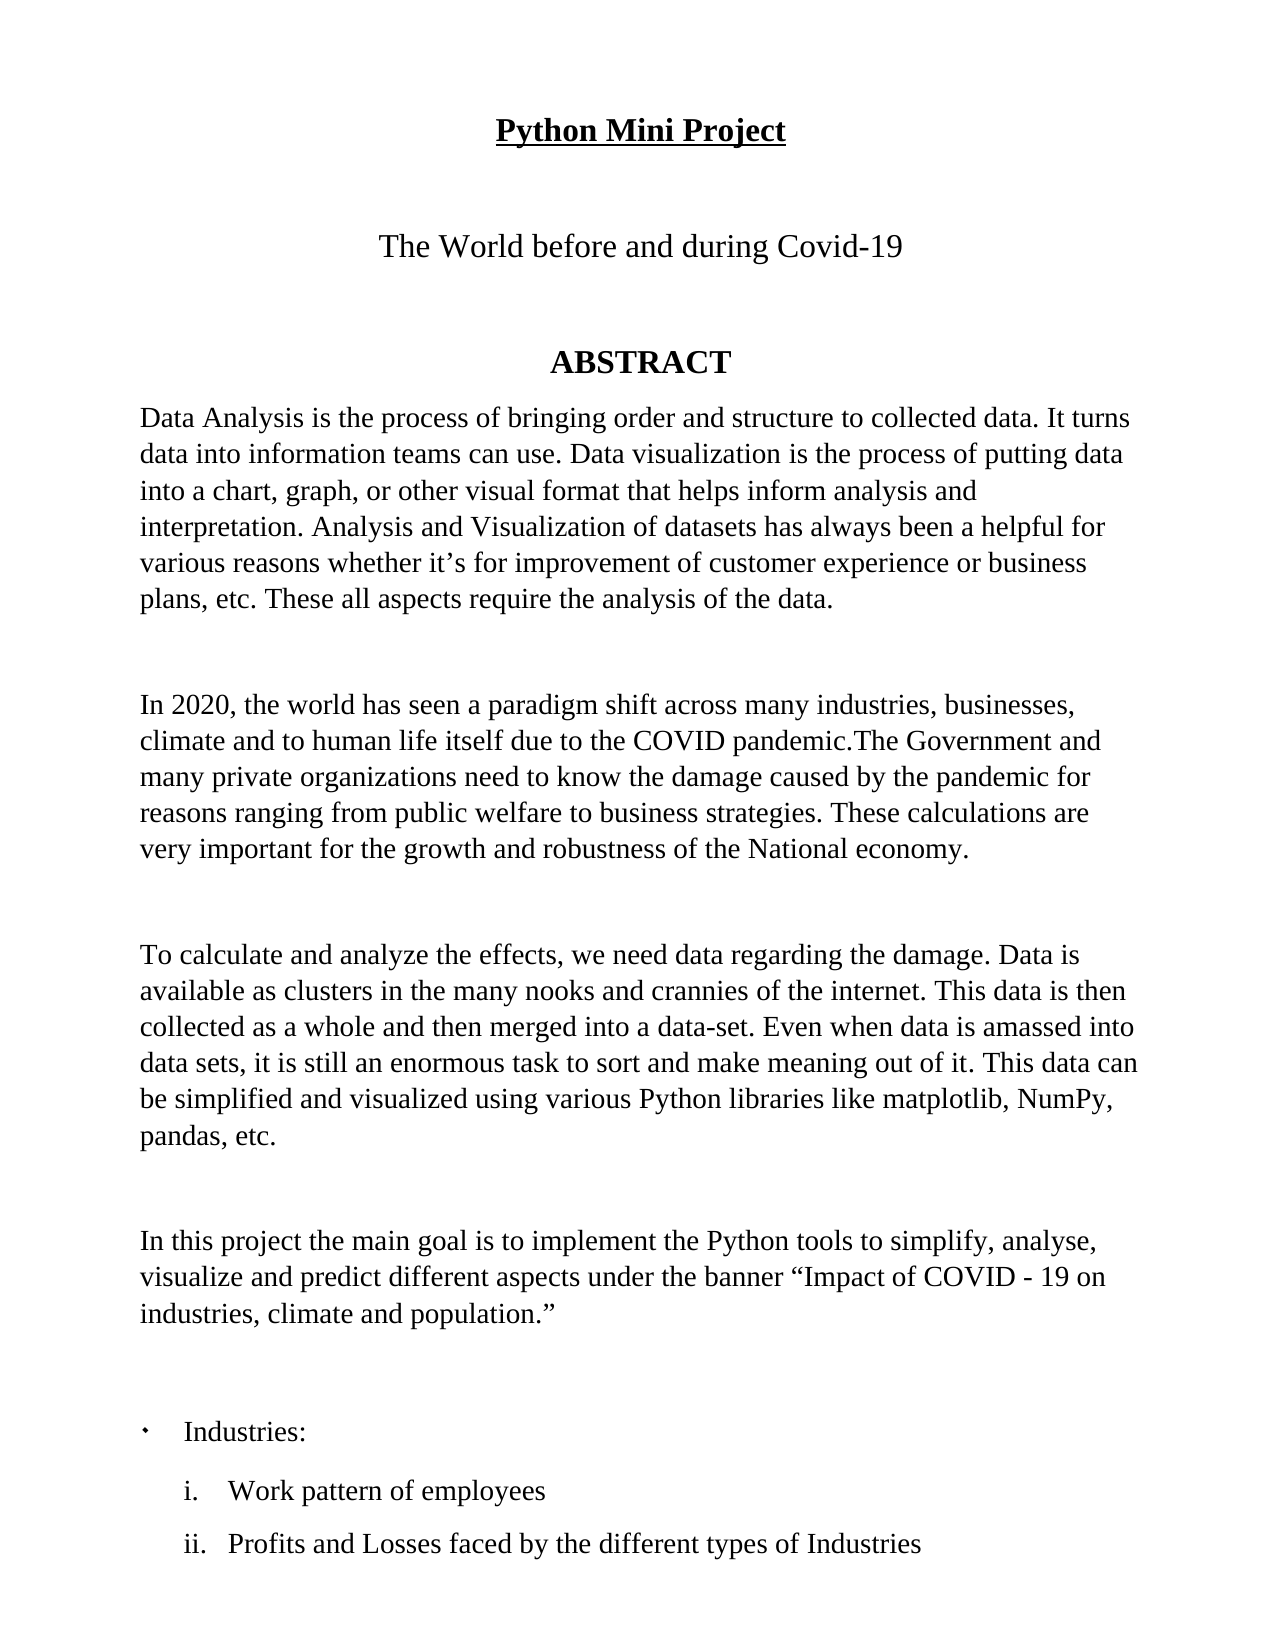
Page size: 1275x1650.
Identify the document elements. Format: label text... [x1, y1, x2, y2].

list Industries: [139, 1401, 1142, 1452]
text Python Mini Project [139, 110, 1142, 149]
text To calculate and analyze the effects, we need data regarding the damage. Data is available as clusters in the many nooks and crannies of the internet. This data is then collected as a whole and then merged into a data-set. Even when data is amassed into data sets, it is still an enormous task to sort and make meaning out of it. This data can be simplified and visualized using various Python libraries like matplotlib, NumPy, pandas, etc. [139, 937, 1142, 1151]
text ABSTRACT [139, 342, 1142, 381]
text In this project the main goal is to implement the Python tools to simplify, analyse, visualize and predict different aspects under the banner “Impact of COVID - 19 on industries, climate and population.” [139, 1223, 1142, 1329]
list Work pattern of employees [183, 1473, 1142, 1507]
text The World before and during Covid-19 [139, 226, 1142, 265]
list Profits and Losses faced by the different types of Industries [183, 1526, 1142, 1559]
text Data Analysis is the process of bringing order and structure to collected data. It turns data into information teams can use. Data visualization is the process of putting data into a chart, graph, or other visual format that helps inform analysis and interpretation. Analysis and Visualization of datasets has always been a helpful for various reasons whether it’s for improvement of customer experience or business plans, etc. These all aspects require the analysis of the data. [139, 401, 1142, 615]
text In 2020, the world has seen a paradigm shift across many industries, businesses, climate and to human life itself due to the COVID pandemic.The Government and many private organizations need to know the damage caused by the pandemic for reasons ranging from public welfare to business strategies. These calculations are very important for the growth and robustness of the National economy. [139, 687, 1142, 865]
